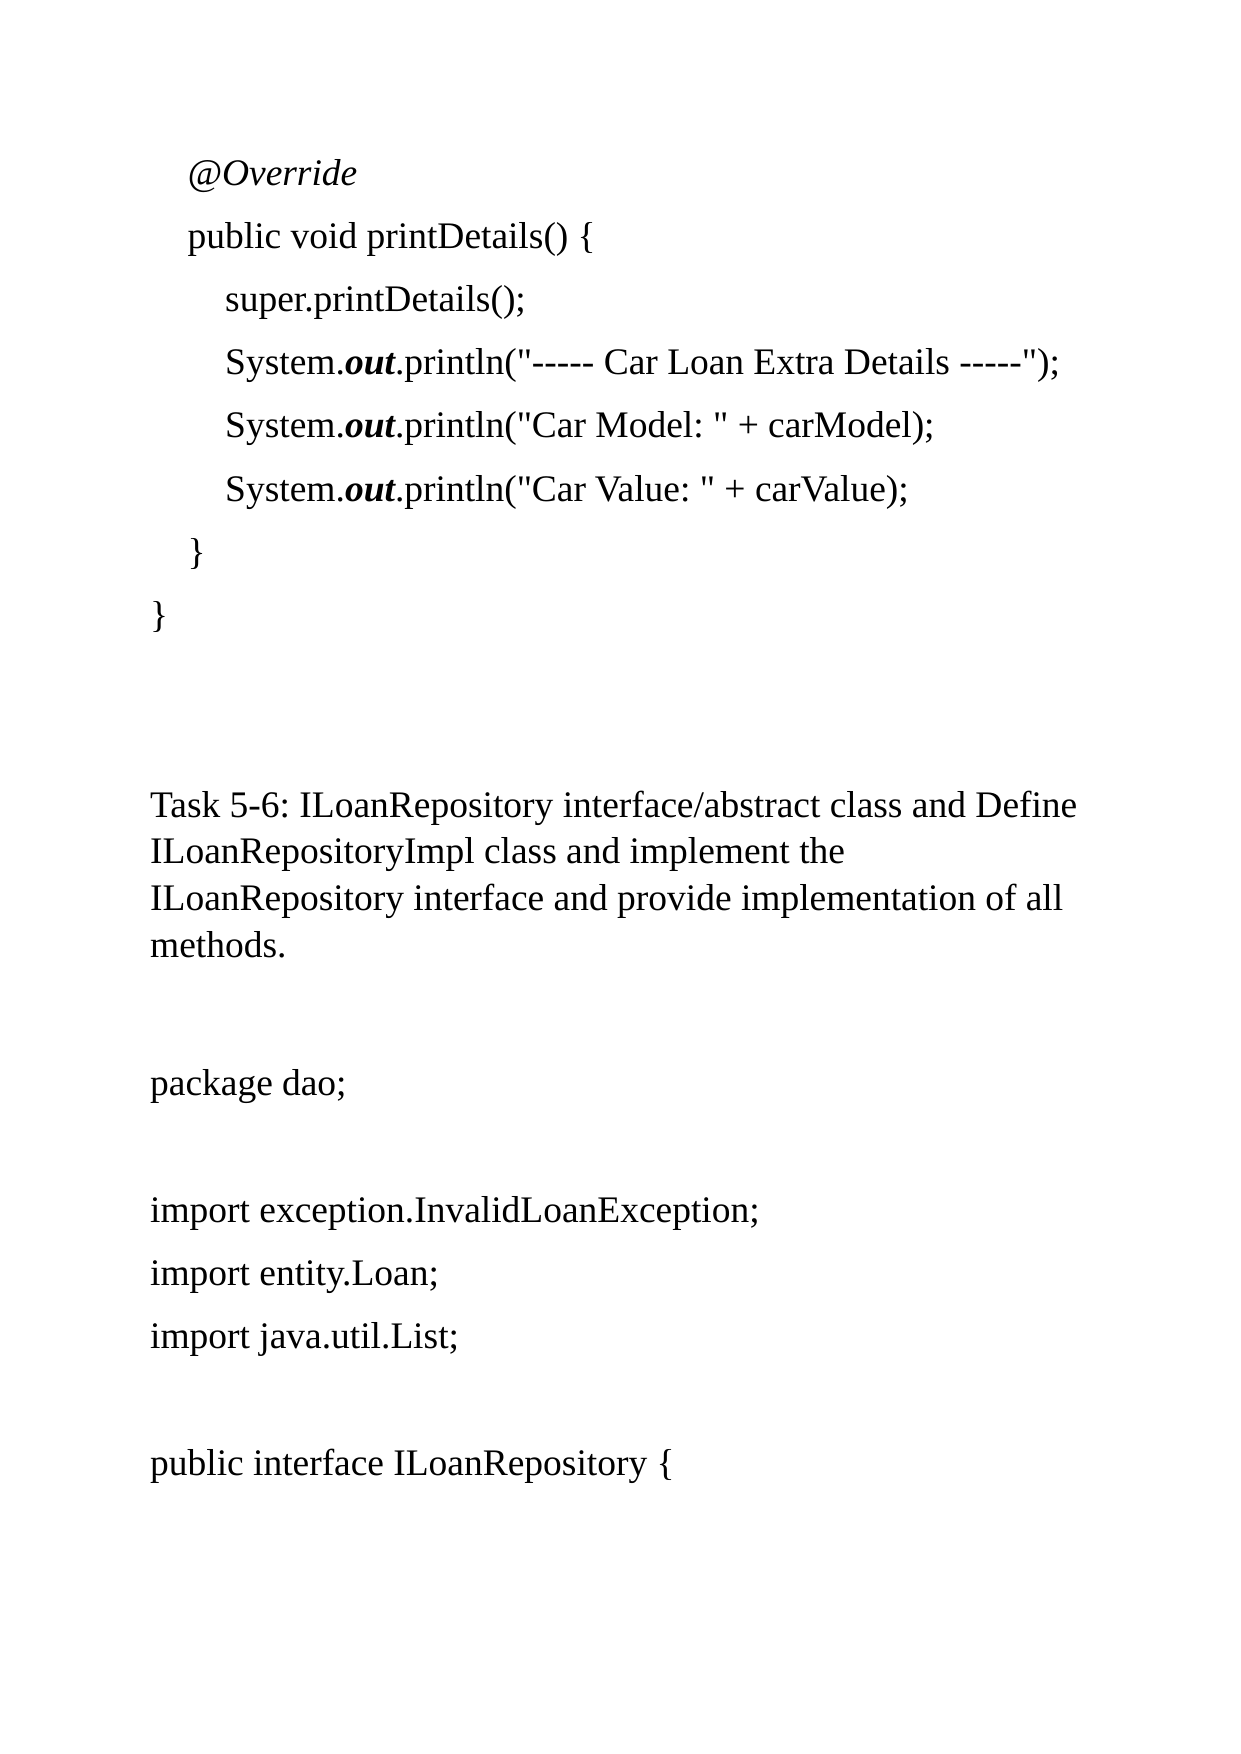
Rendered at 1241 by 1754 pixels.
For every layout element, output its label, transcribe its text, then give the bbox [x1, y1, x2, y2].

text Task 5-6: ILoanRepository interface/abstract class and Define ILoanRepositoryImpl class and implement the ILoanRepository interface and provide implementation of all methods. [150, 782, 1090, 1042]
text System.out.println("Car Value: " + carValue); [150, 466, 1090, 509]
text public void printDetails() { [150, 213, 1090, 256]
text } [150, 529, 1090, 572]
text System.out.println("----- Car Loan Extra Details -----"); [150, 340, 1090, 383]
text import exception.InvalidLoanException; [150, 1187, 1090, 1230]
text super.printDetails(); [150, 276, 1090, 319]
text } [150, 593, 1090, 636]
text public interface ILoanRepository { [150, 1440, 1090, 1483]
text package dao; [150, 1061, 1090, 1104]
text System.out.println("Car Model: " + carModel); [150, 403, 1090, 446]
text import java.util.List; [150, 1314, 1090, 1357]
text @Override [150, 150, 1090, 193]
text import entity.Loan; [150, 1250, 1090, 1293]
